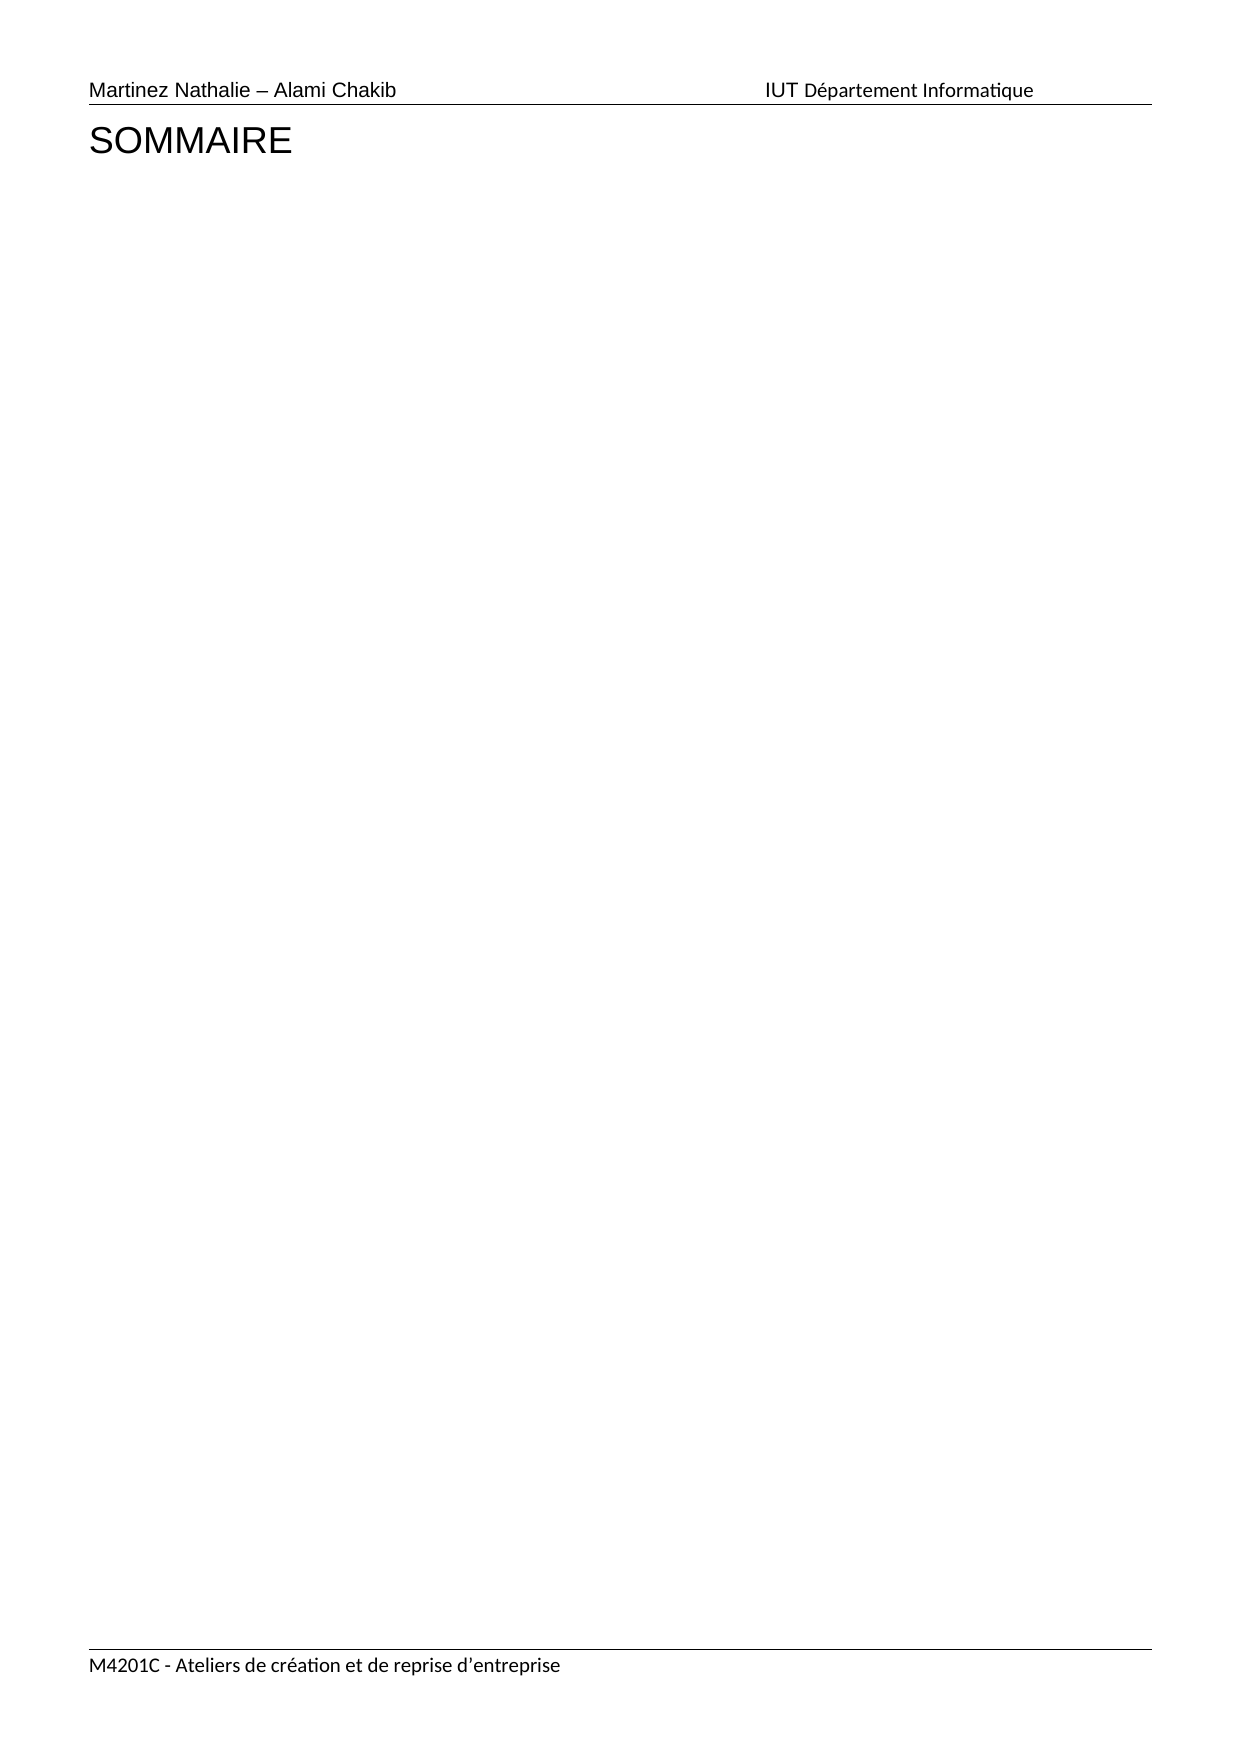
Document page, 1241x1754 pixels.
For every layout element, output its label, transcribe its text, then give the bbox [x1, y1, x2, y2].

text SOMMAIRE [89, 118, 1152, 161]
